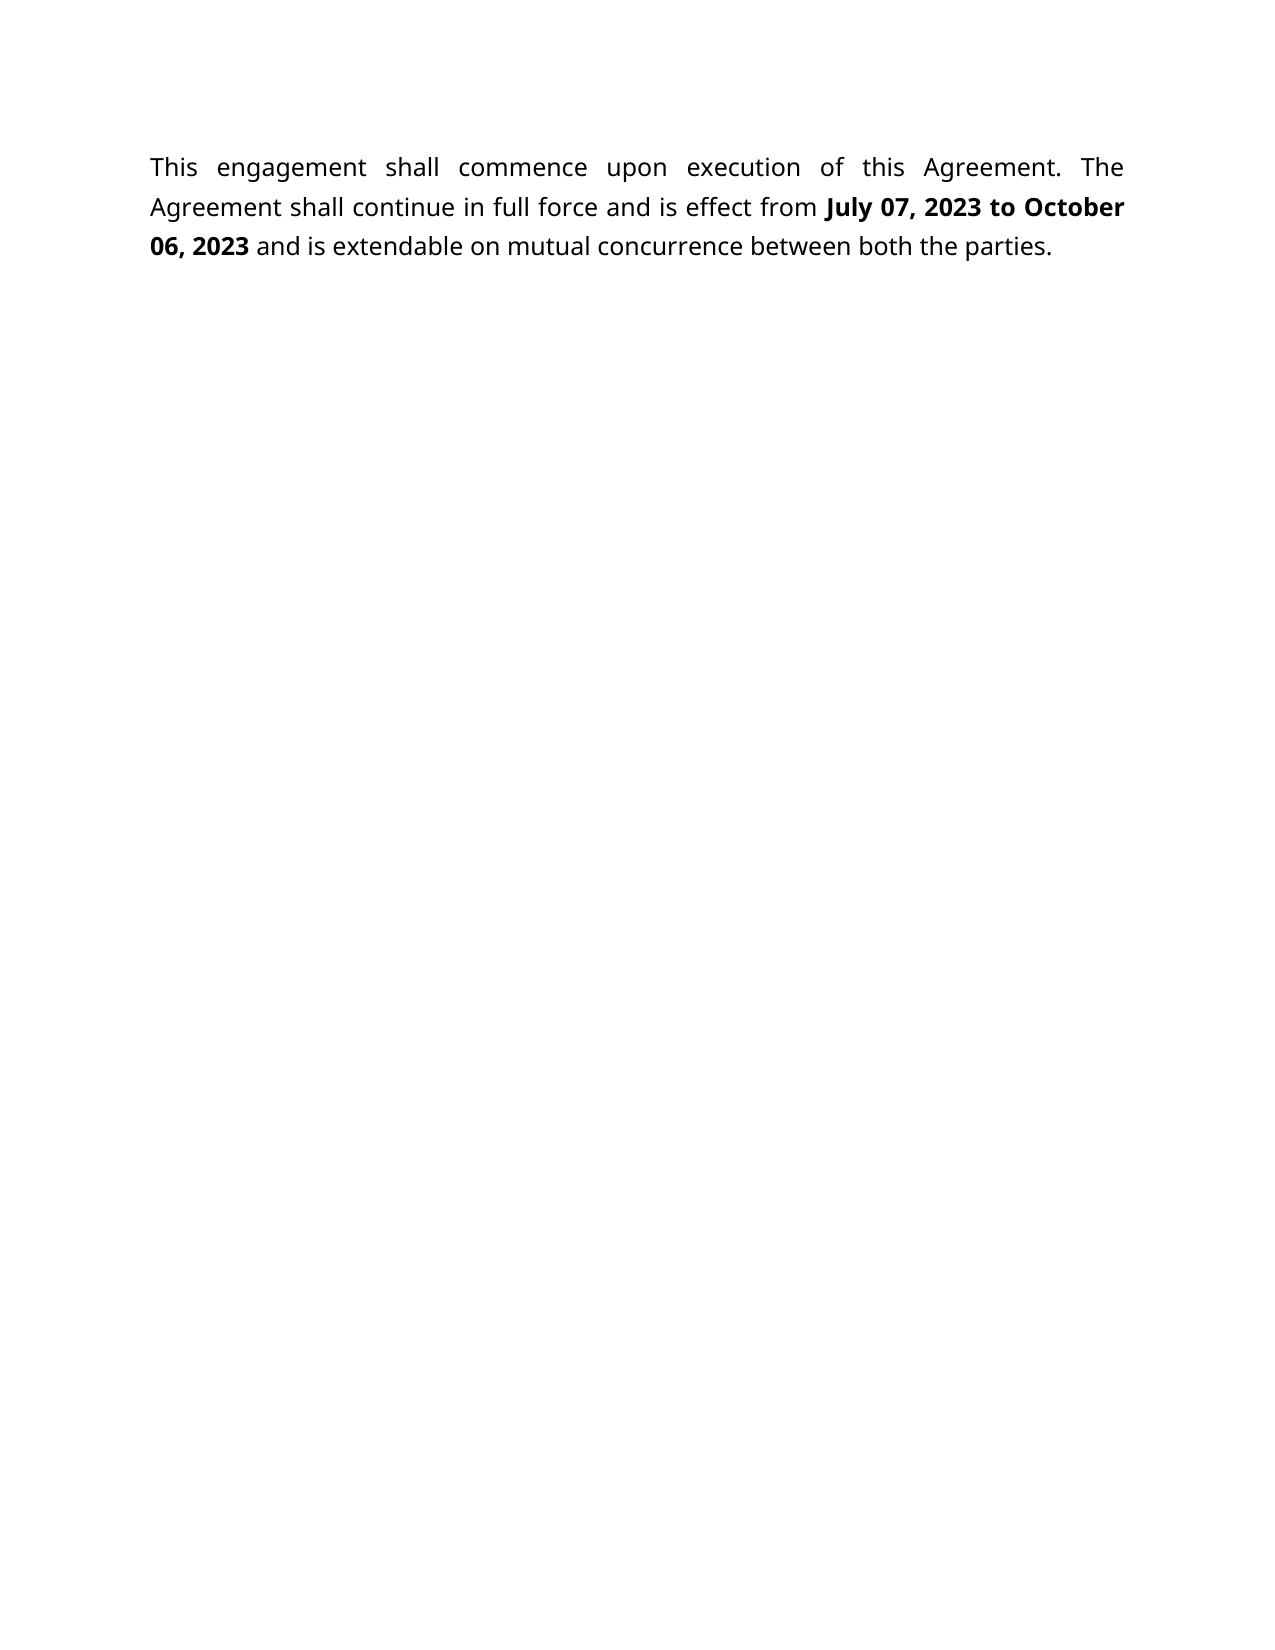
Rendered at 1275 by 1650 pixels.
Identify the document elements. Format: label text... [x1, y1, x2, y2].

text This engagement shall commence upon execution of this Agreement. The Agreement shall continue in full force and is effect from July 07, 2023 to October 06, 2023 and is extendable on mutual concurrence between both the parties. [150, 150, 1125, 262]
